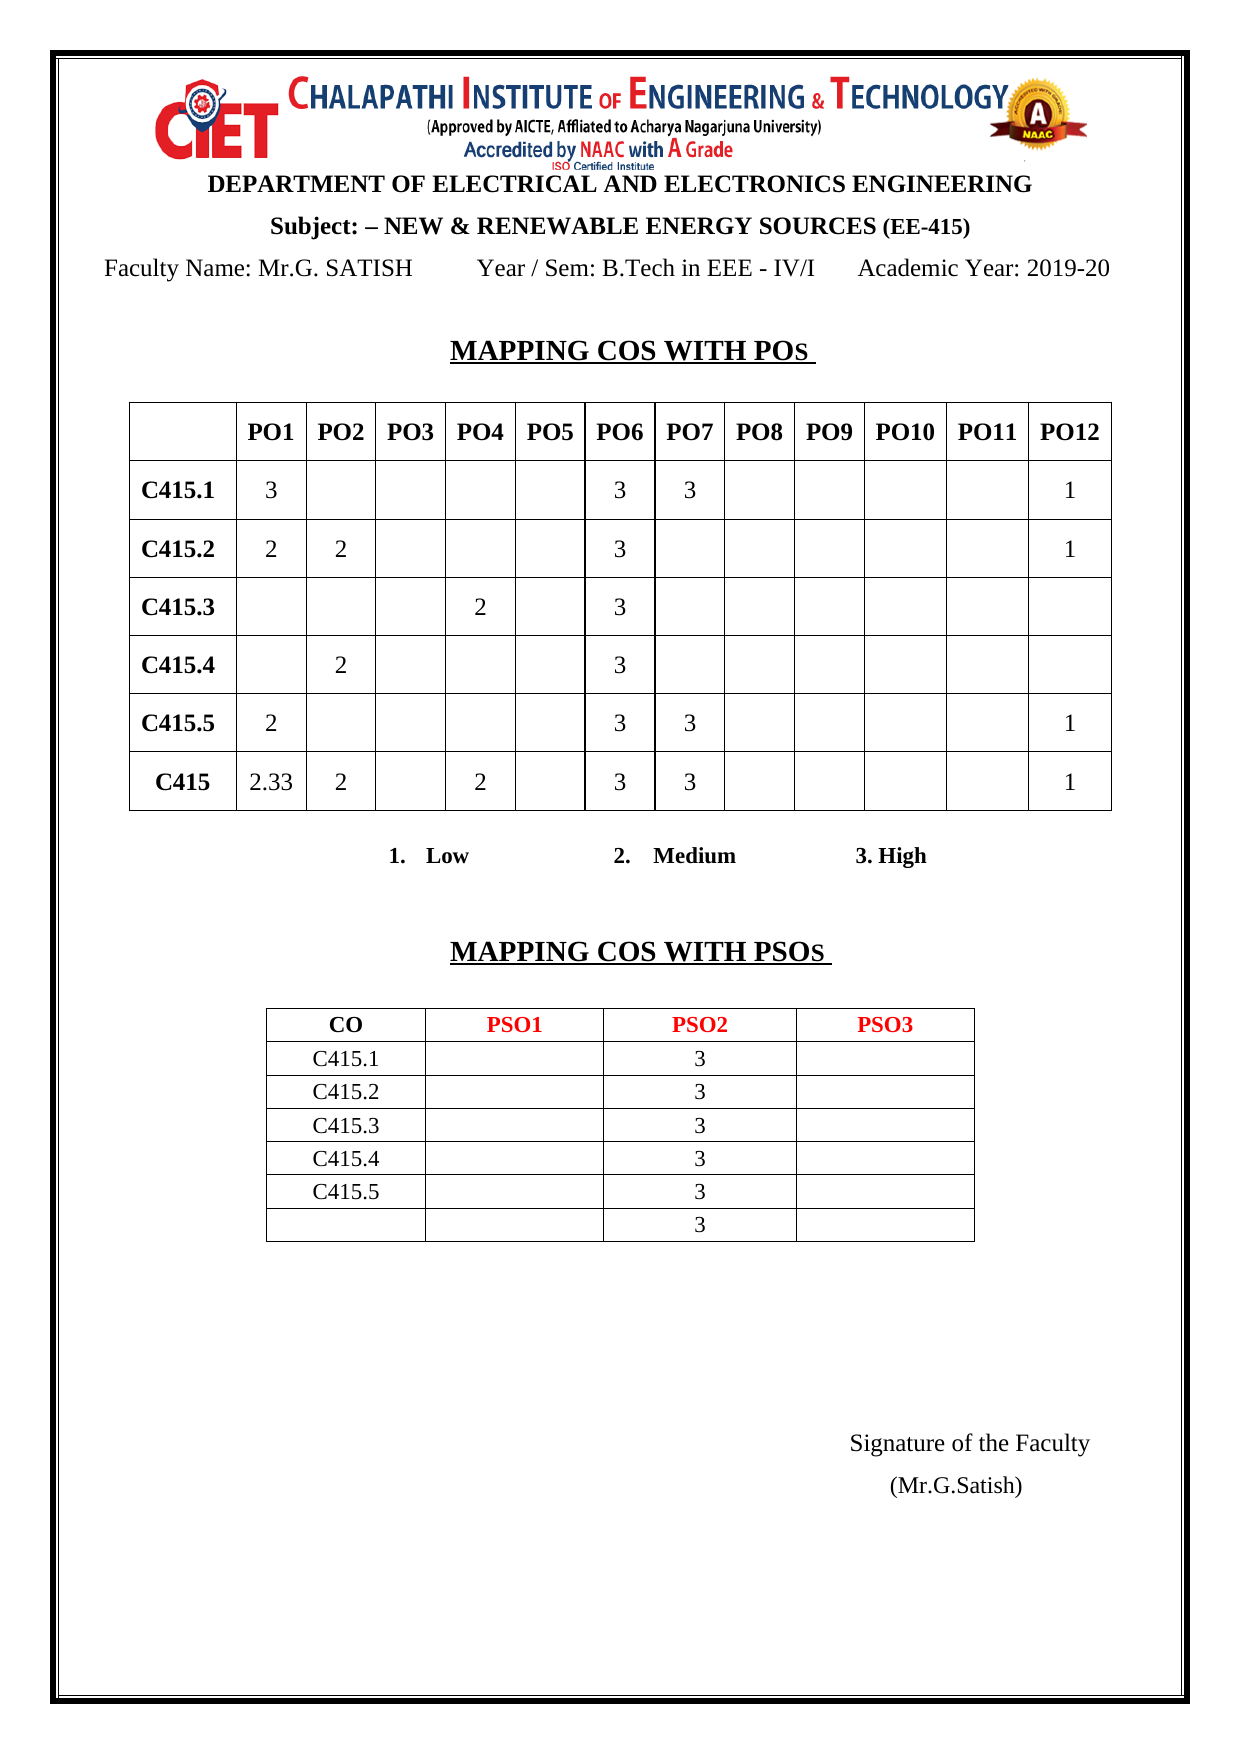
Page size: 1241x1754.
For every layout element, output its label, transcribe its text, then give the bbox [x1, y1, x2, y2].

table_cell 1 [1029, 752, 1111, 810]
table_header PO12 [1029, 403, 1111, 459]
table_cell [426, 1042, 603, 1074]
table_header Faculty Name: Mr.G. SATISH [93, 240, 465, 282]
table_header PSO2 [604, 1009, 796, 1041]
text Signature of the Faculty [150, 1428, 1090, 1456]
table_cell 3 [237, 461, 306, 519]
table_cell 3 [604, 1109, 796, 1141]
table_cell [865, 694, 946, 751]
table_cell 2 [307, 752, 375, 810]
table_header PO6 [586, 403, 654, 459]
text (Mr.G.Satish) [150, 1471, 1090, 1498]
table_cell [237, 578, 306, 635]
table_header PO1 [237, 403, 306, 459]
table_cell [267, 1042, 425, 1074]
table_cell 3 [656, 694, 724, 751]
table_cell 2 [446, 752, 515, 810]
table_cell [795, 636, 864, 693]
table_cell [795, 752, 864, 810]
table_cell 3 [586, 636, 654, 693]
table_header CO [267, 1009, 425, 1041]
table_cell [267, 1109, 425, 1141]
picture [150, 73, 1091, 170]
table_header PO2 [307, 403, 375, 459]
table_header PO11 [947, 403, 1028, 459]
table_cell [797, 1042, 974, 1074]
table_header PO10 [865, 403, 946, 459]
table_cell 2 [307, 636, 375, 693]
table_cell [516, 520, 584, 577]
table_cell [1029, 578, 1111, 635]
table_cell [130, 520, 236, 577]
table_cell 3 [604, 1142, 796, 1174]
list Low 2. Medium 3. High [225, 842, 1090, 868]
table_cell [797, 1076, 974, 1108]
table_cell 3 [586, 461, 654, 519]
table_cell [446, 461, 515, 519]
table_cell [725, 578, 794, 635]
text MAPPING COS WITH POS [375, 333, 1090, 366]
table_cell 3 [604, 1209, 796, 1241]
table_header PSO1 [426, 1009, 603, 1041]
table_header PO7 [656, 403, 724, 459]
table_cell [130, 578, 236, 635]
table_cell 2 [307, 520, 375, 577]
table_header PSO3 [797, 1009, 974, 1041]
table_cell [267, 1142, 425, 1174]
table_cell [237, 636, 306, 693]
table_cell [797, 1209, 974, 1241]
table_cell 2 [446, 578, 515, 635]
table_header [130, 403, 236, 459]
table_cell [267, 1076, 425, 1108]
table_cell [516, 752, 584, 810]
table_cell [725, 752, 794, 810]
table_cell [865, 752, 946, 810]
table_cell 3 [586, 520, 654, 577]
table_cell [725, 520, 794, 577]
table_cell [426, 1076, 603, 1108]
table_cell [947, 520, 1028, 577]
table_cell [516, 636, 584, 693]
table_cell 2 [237, 520, 306, 577]
table_cell [725, 694, 794, 751]
table_cell [865, 461, 946, 519]
table_cell [797, 1109, 974, 1141]
table_cell [795, 578, 864, 635]
table_cell 2 [237, 694, 306, 751]
table_cell 3 [604, 1076, 796, 1108]
table_cell [426, 1142, 603, 1174]
table_cell [426, 1109, 603, 1141]
table_cell 3 [586, 694, 654, 751]
table_cell [656, 578, 724, 635]
table_cell [446, 520, 515, 577]
table_cell [947, 752, 1028, 810]
table_cell [1029, 636, 1111, 693]
table_cell [130, 694, 236, 751]
table_cell [267, 1209, 425, 1241]
table_cell 1 [1029, 461, 1111, 519]
table_cell 3 [656, 752, 724, 810]
table_cell 1 [1029, 520, 1111, 577]
table_cell [947, 694, 1028, 751]
table_cell C415 [130, 752, 236, 810]
table_cell [795, 461, 864, 519]
table_cell [797, 1142, 974, 1174]
table_cell [947, 461, 1028, 519]
table_cell 3 [604, 1175, 796, 1207]
table_cell [865, 636, 946, 693]
table_cell [446, 694, 515, 751]
table_header PO4 [446, 403, 515, 459]
table_cell [426, 1175, 603, 1207]
text DEPARTMENT OF ELECTRICAL AND ELECTRONICS ENGINEERING [150, 170, 1090, 198]
table_cell [797, 1175, 974, 1207]
table_cell [795, 520, 864, 577]
table_cell [376, 461, 445, 519]
table_header PO8 [725, 403, 794, 459]
table_cell [725, 636, 794, 693]
table_cell [376, 636, 445, 693]
table_cell [656, 520, 724, 577]
table_cell [865, 520, 946, 577]
table_cell [130, 461, 236, 519]
table_cell [516, 694, 584, 751]
table_cell [307, 461, 375, 519]
text MAPPING COS WITH PSOS [375, 934, 1090, 968]
table_cell 3 [586, 752, 654, 810]
table_cell [516, 461, 584, 519]
table_cell 3 [656, 461, 724, 519]
text Subject: – NEW & RENEWABLE ENERGY SOURCES (EE-415) [150, 198, 1090, 240]
table_header Academic Year: 2019-20 [846, 240, 1147, 282]
table_cell 3 [586, 578, 654, 635]
table_cell 3 [604, 1042, 796, 1074]
table_cell [725, 461, 794, 519]
table_cell [426, 1209, 603, 1241]
table_cell [267, 1175, 425, 1207]
table_cell [947, 636, 1028, 693]
table_cell [947, 578, 1028, 635]
table_cell [656, 636, 724, 693]
table_cell [516, 578, 584, 635]
table_header Year / Sem: B.Tech in EEE - IV/I [465, 240, 846, 282]
table_header PO5 [516, 403, 584, 459]
table_cell [376, 578, 445, 635]
table_cell [376, 520, 445, 577]
table_header PO9 [795, 403, 864, 459]
table_cell [865, 578, 946, 635]
table_cell [446, 636, 515, 693]
table_cell 1 [1029, 694, 1111, 751]
table_cell [307, 578, 375, 635]
table_header PO3 [376, 403, 445, 459]
table_cell [307, 694, 375, 751]
table_cell [795, 694, 864, 751]
table_cell 2.33 [237, 752, 306, 810]
table_cell [376, 694, 445, 751]
table_cell [130, 636, 236, 693]
table_cell [376, 752, 445, 810]
